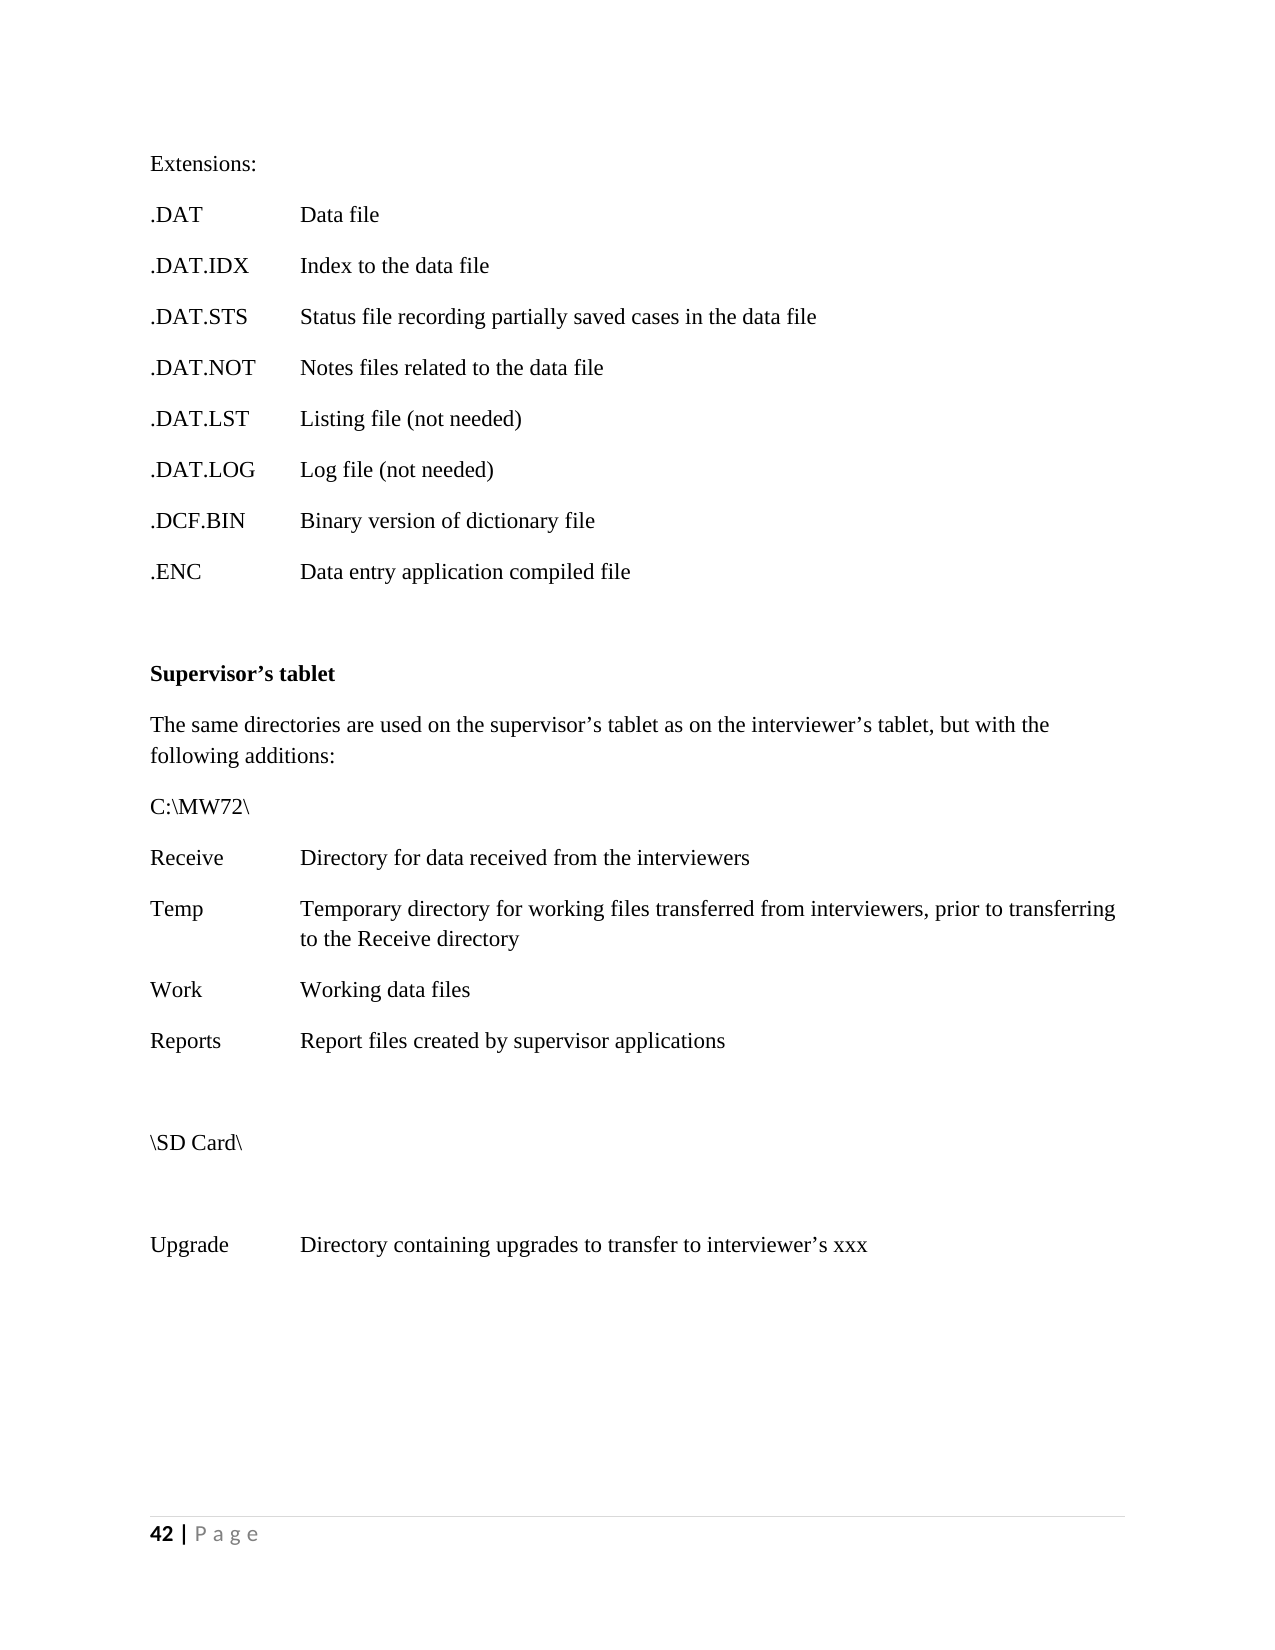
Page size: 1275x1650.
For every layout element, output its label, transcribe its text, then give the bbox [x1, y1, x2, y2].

text Extensions: [150, 150, 1125, 176]
text .DAT Data file [150, 201, 1125, 227]
text .DAT.LOG Log file (not needed) [150, 456, 1125, 483]
text Receive Directory for data received from the interviewers [150, 844, 1125, 870]
text .DAT.NOT Notes files related to the data file [150, 354, 1125, 381]
text Reports Report files created by supervisor applications [150, 1027, 1125, 1053]
text Temp Temporary directory for working files transferred from interviewers, prior to transferring to the Receive directory [150, 895, 1125, 951]
text .DAT.LST Listing file (not needed) [150, 405, 1125, 432]
text .DAT.STS Status file recording partially saved cases in the data file [150, 303, 1125, 329]
text Supervisor’s tablet [150, 660, 1125, 687]
text Upgrade Directory containing upgrades to transfer to interviewer’s xxx [150, 1231, 1125, 1258]
text The same directories are used on the supervisor’s tablet as on the interviewer’s tablet, but with the following additions: [150, 711, 1125, 768]
text Work Working data files [150, 976, 1125, 1002]
text C:\MW72\ [150, 793, 1125, 819]
text .ENC Data entry application compiled file [150, 558, 1125, 585]
text .DAT.IDX Index to the data file [150, 252, 1125, 278]
text .DCF.BIN Binary version of dictionary file [150, 507, 1125, 534]
text \SD Card\ [150, 1129, 1125, 1156]
